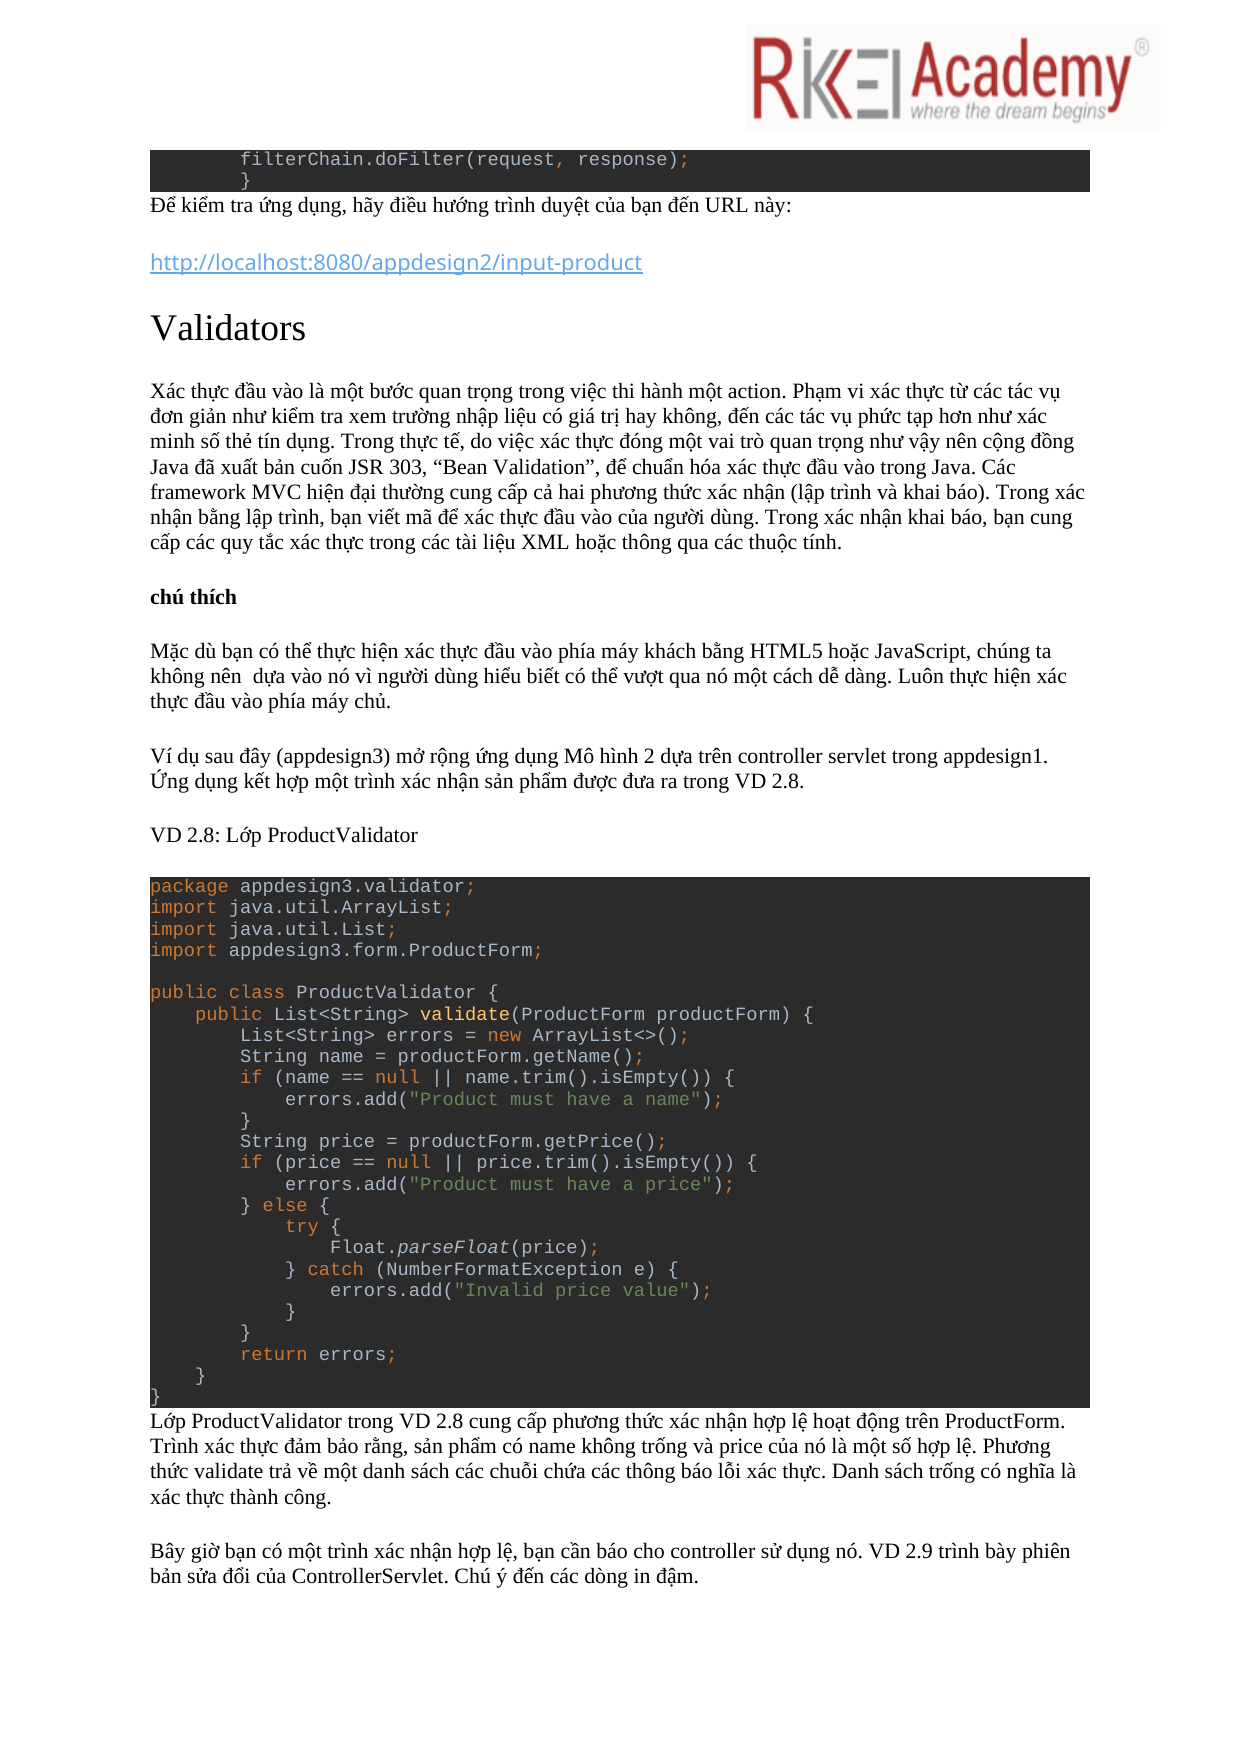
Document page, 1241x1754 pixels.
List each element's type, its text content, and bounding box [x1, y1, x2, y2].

picture [745, 25, 1161, 131]
text Mặc dù bạn có thể thực hiện xác thực đầu vào phía máy khách bằng HTML5 hoặc JavaScript, chúng ta không nên dựa vào nó vì người dùng hiểu biết có thể vượt qua nó một cách dễ dàng. Luôn thực hiện xác thực đầu vào phía máy chủ. [150, 638, 1090, 714]
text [150, 150, 1090, 192]
text http://localhost:8080/appdesign2/input-product [150, 247, 1090, 277]
text Xác thực đầu vào là một bước quan trọng trong việc thi hành một action. Phạm vi xác thực từ các tác vụ đơn giản như kiểm tra xem trường nhập liệu có giá trị hay không, đến các tác vụ phức tạp hơn như xác minh số thẻ tín dụng. Trong thực tế, do việc xác thực đóng một vai trò quan trọng như vậy nên cộng đồng Java đã xuất bản cuốn JSR 303, “Bean Validation”, để chuẩn hóa xác thực đầu vào trong Java. Các framework MVC hiện đại thường cung cấp cả hai phương thức xác nhận (lập trình và khai báo). Trong xác nhận bằng lập trình, bạn viết mã để xác thực đầu vào của người dùng. Trong xác nhận khai báo, bạn cung cấp các quy tắc xác thực trong các tài liệu XML hoặc thông qua các thuộc tính. [150, 378, 1090, 554]
text Ví dụ sau đây (appdesign3) mở rộng ứng dụng Mô hình 2 dựa trên controller servlet trong appdesign1. Ứng dụng kết hợp một trình xác nhận sản phẩm được đưa ra trong VD 2.8. [150, 743, 1090, 793]
text Lớp ProductValidator trong VD 2.8 cung cấp phương thức xác nhận hợp lệ hoạt động trên ProductForm. Trình xác thực đảm bảo rằng, sản phẩm có name không trống và price của nó là một số hợp lệ. Phương thức validate trả về một danh sách các chuỗi chứa các thông báo lỗi xác thực. Danh sách trống có nghĩa là xác thực thành công. [150, 1408, 1090, 1509]
text chú thích [150, 584, 1090, 609]
text VD 2.8: Lớp ProductValidator [150, 822, 1090, 848]
text Bây giờ bạn có một trình xác nhận hợp lệ, bạn cần báo cho controller sử dụng nó. VD 2.9 trình bày phiên bản sửa đổi của ControllerServlet. Chú ý đến các dòng in đậm. [150, 1538, 1090, 1588]
text Để kiểm tra ứng dụng, hãy điều hướng trình duyệt của bạn đến URL này: [150, 192, 1090, 218]
text Validators [150, 306, 1090, 349]
text package appdesign3.validator; import java.util.ArrayList; import java.util.List; import appdesign3.form.ProductForm; public class ProductValidator { public List<String> validate(ProductForm productForm) { List<String> errors = new ArrayList<>(); String name = productForm.getName(); if (name == null || name.trim().isEmpty()) { errors.add("Product must have a name"); } String price = productForm.getPrice(); if (price == null || price.trim().isEmpty()) { errors.add("Product must have a price"); } else { try { Float.parseFloat(price); } catch (NumberFormatException e) { errors.add("Invalid price value"); } } return errors; } } [150, 877, 1090, 1408]
